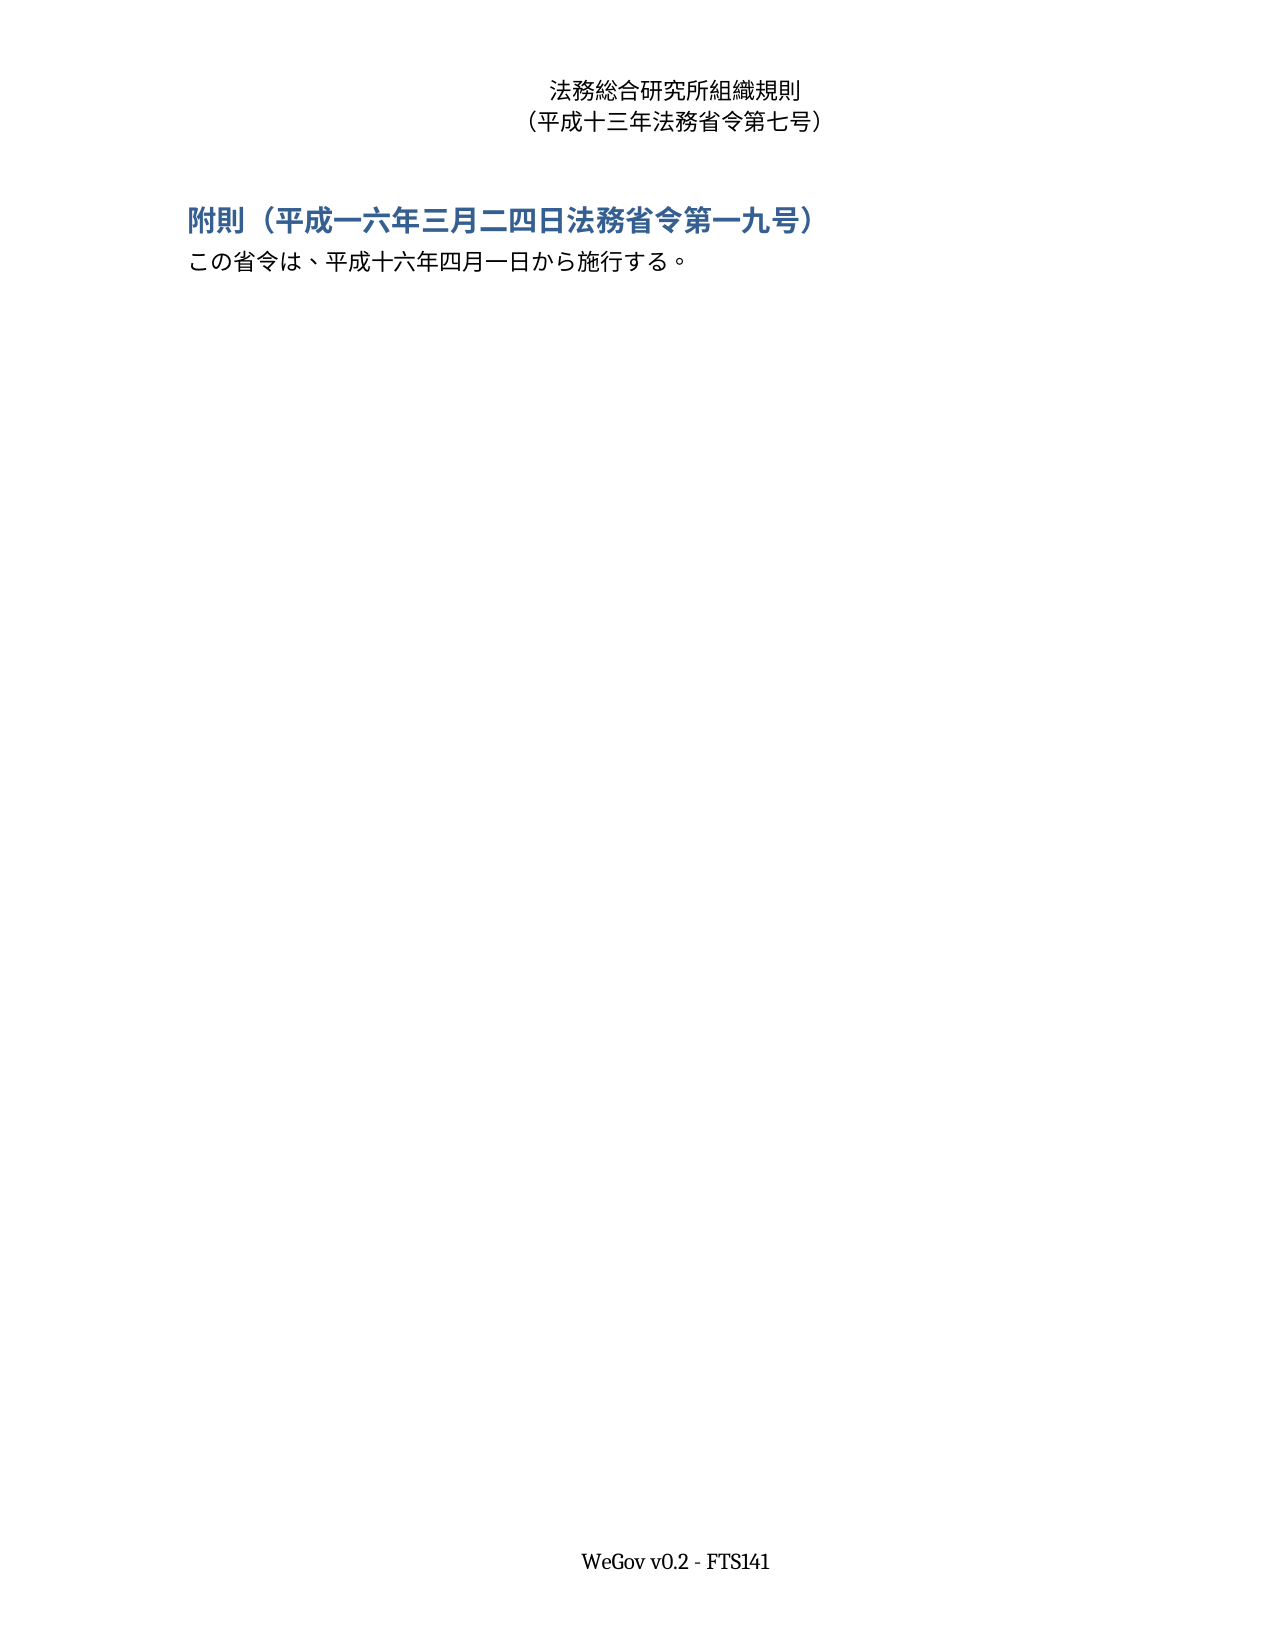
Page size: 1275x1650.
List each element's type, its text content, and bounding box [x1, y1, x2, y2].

text この省令は、平成十六年四月一日から施行する。 [187, 246, 1087, 277]
subtitle 附則（平成一六年三月二四日法務省令第一九号） [187, 200, 1087, 240]
